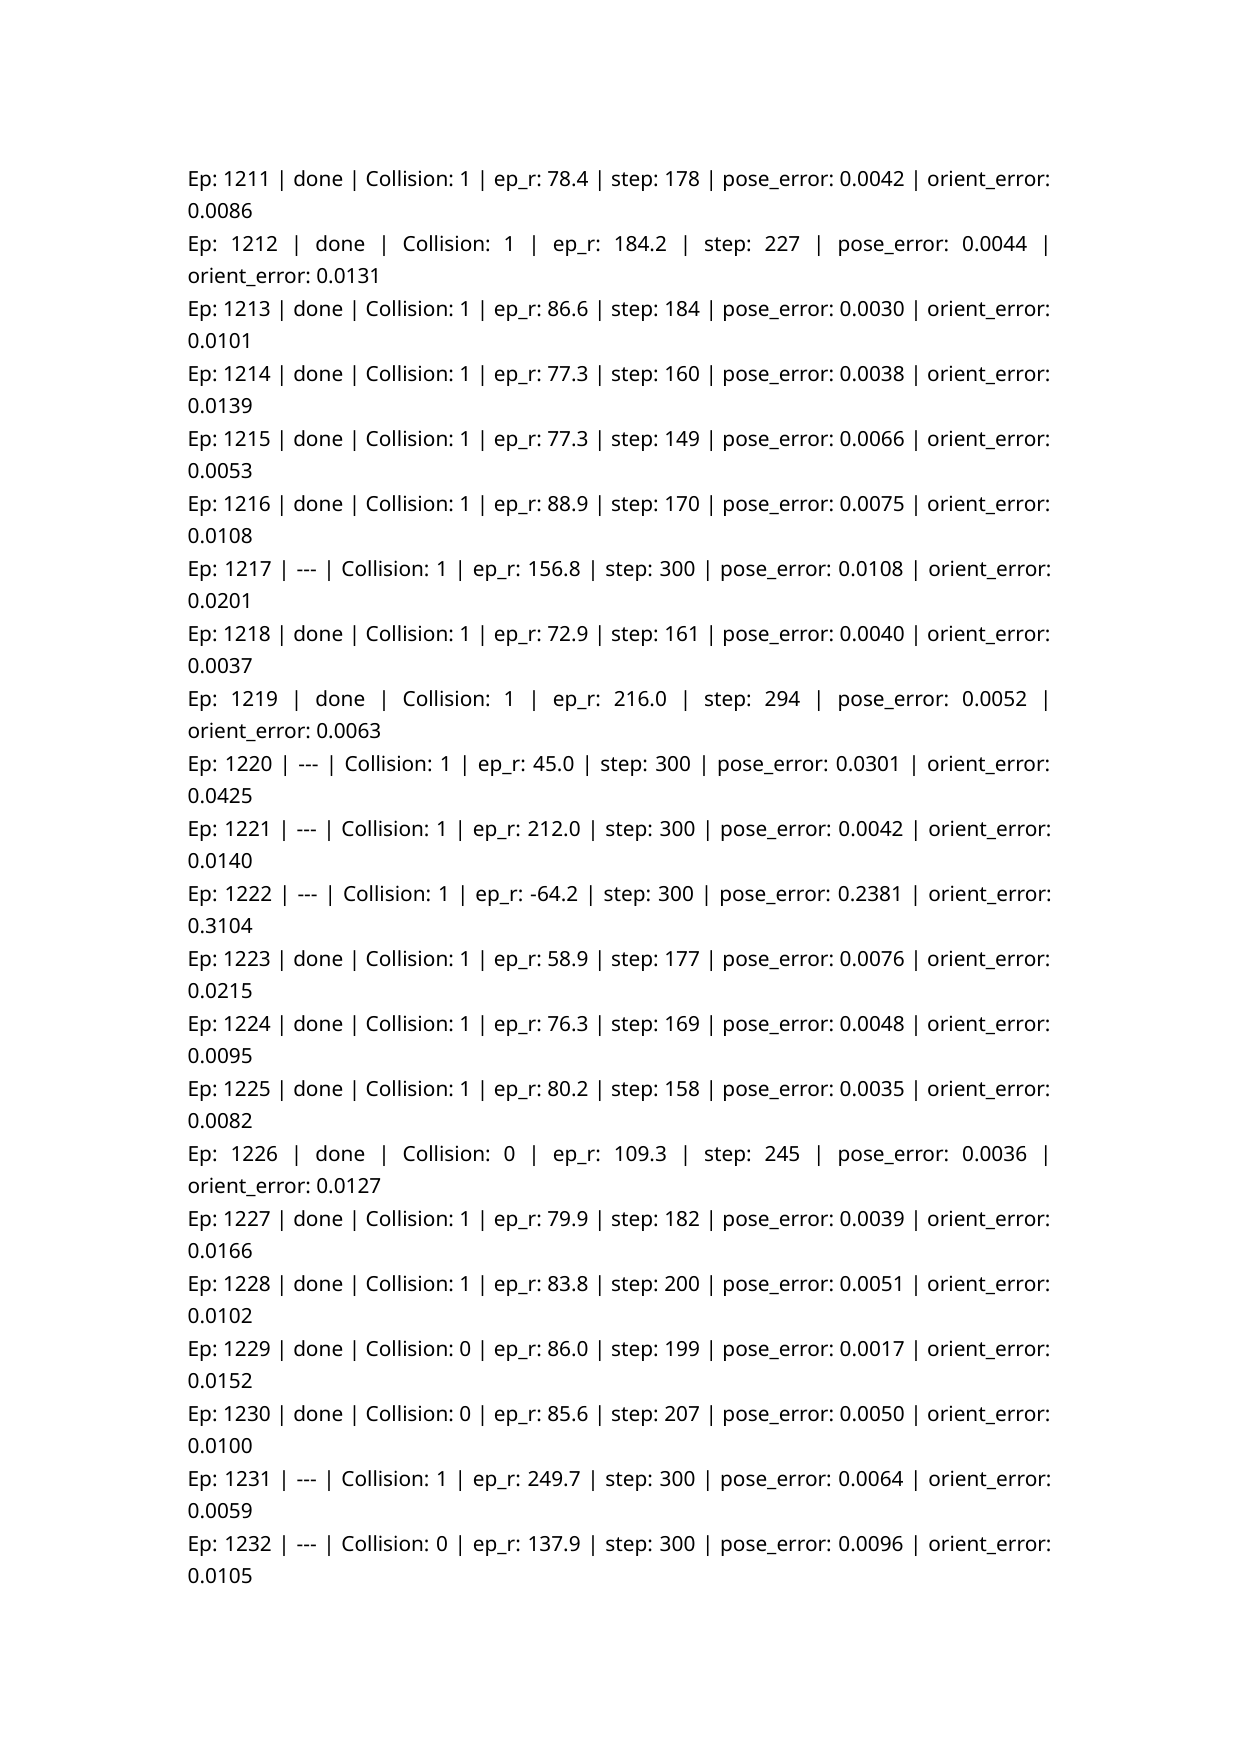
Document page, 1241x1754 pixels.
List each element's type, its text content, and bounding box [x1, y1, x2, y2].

text Ep: 1222 | --- | Collision: 1 | ep_r: -64.2 | step: 300 | pose_error: 0.2381 | orient_error: 0.3104 [187, 877, 1053, 942]
text Ep: 1232 | --- | Collision: 0 | ep_r: 137.9 | step: 300 | pose_error: 0.0096 | orient_error: 0.0105 [187, 1527, 1053, 1592]
text Ep: 1213 | done | Collision: 1 | ep_r: 86.6 | step: 184 | pose_error: 0.0030 | orient_error: 0.0101 [187, 292, 1053, 357]
text Ep: 1231 | --- | Collision: 1 | ep_r: 249.7 | step: 300 | pose_error: 0.0064 | orient_error: 0.0059 [187, 1462, 1053, 1527]
text Ep: 1227 | done | Collision: 1 | ep_r: 79.9 | step: 182 | pose_error: 0.0039 | orient_error: 0.0166 [187, 1202, 1053, 1267]
text Ep: 1225 | done | Collision: 1 | ep_r: 80.2 | step: 158 | pose_error: 0.0035 | orient_error: 0.0082 [187, 1072, 1053, 1137]
text Ep: 1220 | --- | Collision: 1 | ep_r: 45.0 | step: 300 | pose_error: 0.0301 | orient_error: 0.0425 [187, 747, 1053, 812]
text Ep: 1214 | done | Collision: 1 | ep_r: 77.3 | step: 160 | pose_error: 0.0038 | orient_error: 0.0139 [187, 357, 1053, 422]
text Ep: 1228 | done | Collision: 1 | ep_r: 83.8 | step: 200 | pose_error: 0.0051 | orient_error: 0.0102 [187, 1267, 1053, 1332]
text Ep: 1229 | done | Collision: 0 | ep_r: 86.0 | step: 199 | pose_error: 0.0017 | orient_error: 0.0152 [187, 1332, 1053, 1397]
text Ep: 1224 | done | Collision: 1 | ep_r: 76.3 | step: 169 | pose_error: 0.0048 | orient_error: 0.0095 [187, 1007, 1053, 1072]
text Ep: 1223 | done | Collision: 1 | ep_r: 58.9 | step: 177 | pose_error: 0.0076 | orient_error: 0.0215 [187, 942, 1053, 1007]
text Ep: 1215 | done | Collision: 1 | ep_r: 77.3 | step: 149 | pose_error: 0.0066 | orient_error: 0.0053 [187, 422, 1053, 487]
text Ep: 1211 | done | Collision: 1 | ep_r: 78.4 | step: 178 | pose_error: 0.0042 | orient_error: 0.0086 [187, 162, 1053, 227]
text Ep: 1221 | --- | Collision: 1 | ep_r: 212.0 | step: 300 | pose_error: 0.0042 | orient_error: 0.0140 [187, 812, 1053, 877]
text Ep: 1217 | --- | Collision: 1 | ep_r: 156.8 | step: 300 | pose_error: 0.0108 | orient_error: 0.0201 [187, 552, 1053, 617]
text Ep: 1219 | done | Collision: 1 | ep_r: 216.0 | step: 294 | pose_error: 0.0052 | orient_error: 0.0063 [187, 682, 1053, 747]
text Ep: 1230 | done | Collision: 0 | ep_r: 85.6 | step: 207 | pose_error: 0.0050 | orient_error: 0.0100 [187, 1397, 1053, 1462]
text Ep: 1216 | done | Collision: 1 | ep_r: 88.9 | step: 170 | pose_error: 0.0075 | orient_error: 0.0108 [187, 487, 1053, 552]
text Ep: 1218 | done | Collision: 1 | ep_r: 72.9 | step: 161 | pose_error: 0.0040 | orient_error: 0.0037 [187, 617, 1053, 682]
text Ep: 1226 | done | Collision: 0 | ep_r: 109.3 | step: 245 | pose_error: 0.0036 | orient_error: 0.0127 [187, 1137, 1053, 1202]
text Ep: 1212 | done | Collision: 1 | ep_r: 184.2 | step: 227 | pose_error: 0.0044 | orient_error: 0.0131 [187, 227, 1053, 292]
